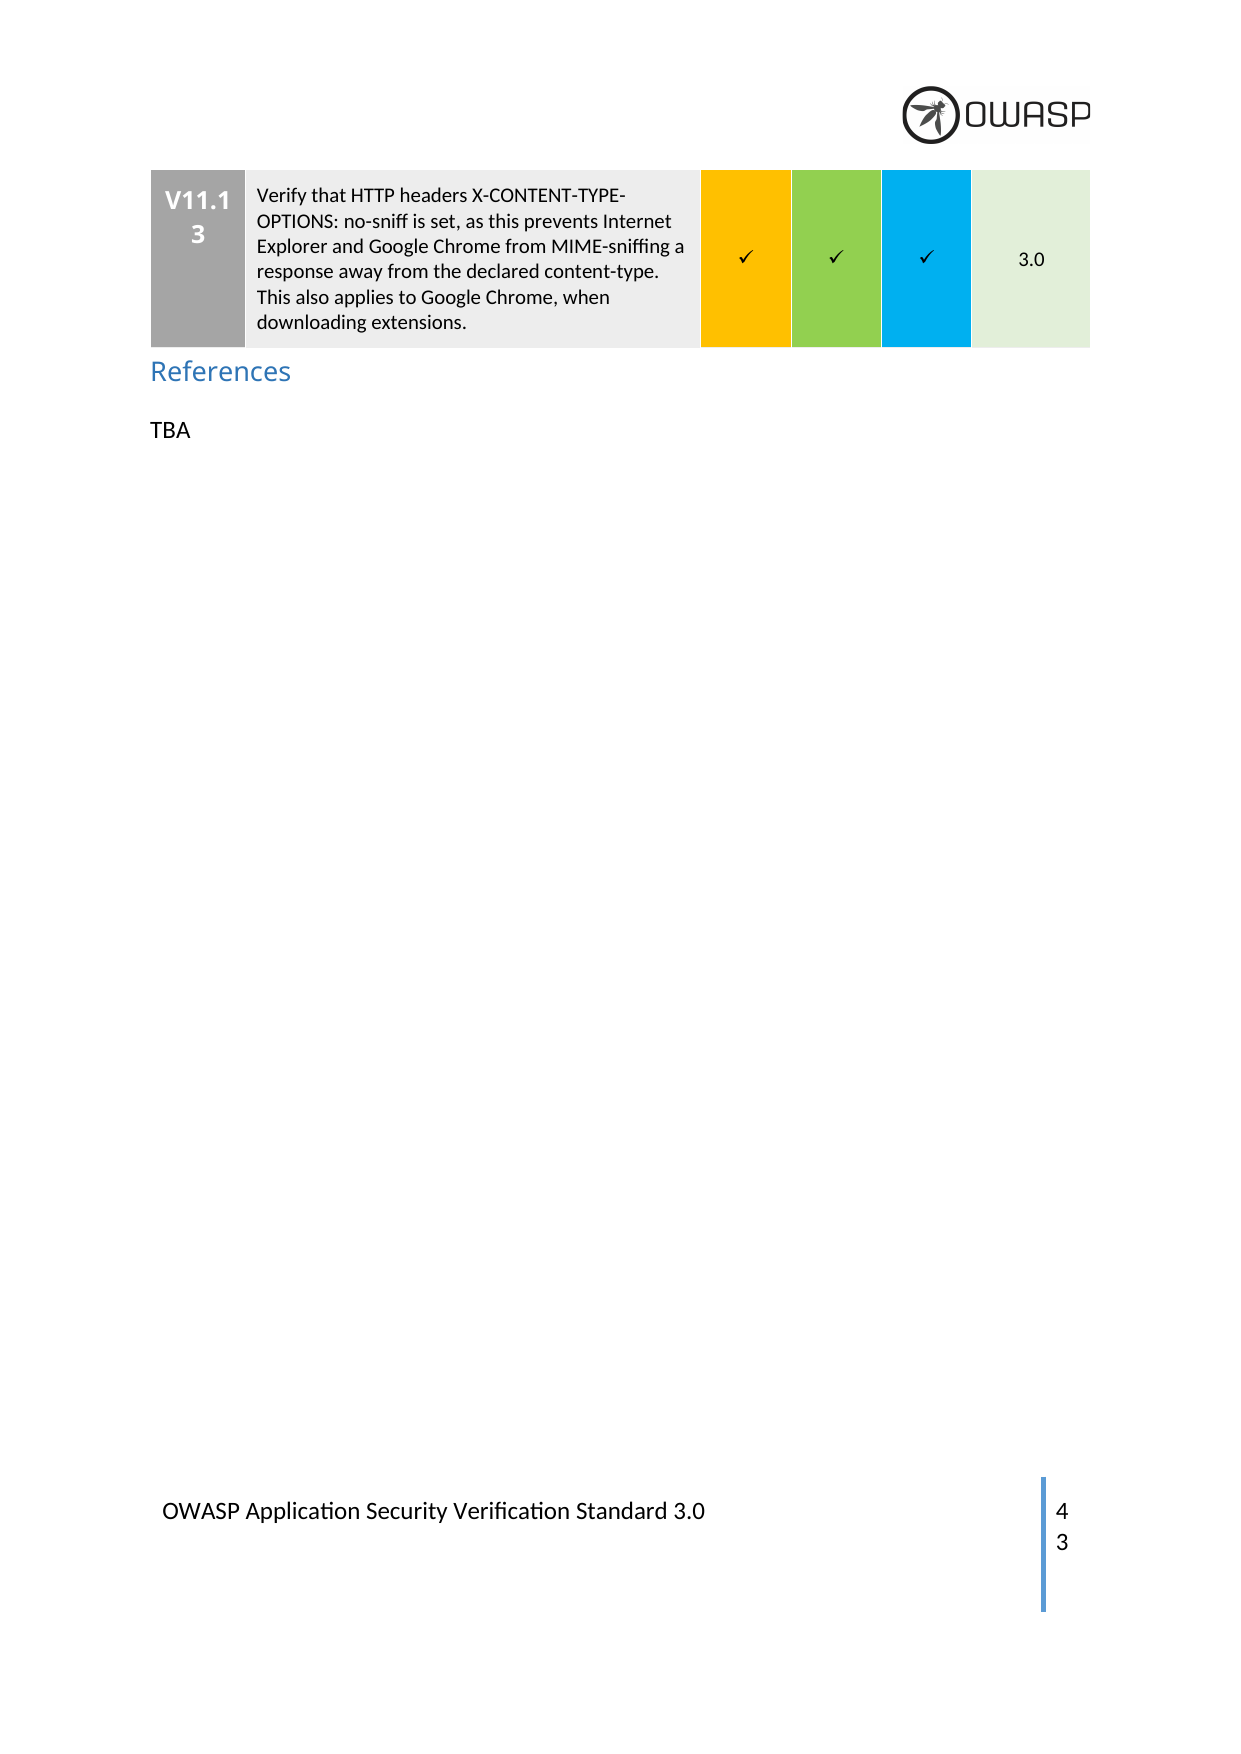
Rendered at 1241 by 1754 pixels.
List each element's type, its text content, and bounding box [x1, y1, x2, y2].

table_cell 3.0 [972, 170, 1090, 347]
picture [902, 86, 1091, 144]
text TBA [150, 414, 1090, 445]
subtitle References [150, 353, 1090, 389]
table_cell V11.13 [151, 170, 245, 347]
table_cell [701, 170, 791, 347]
table_cell [792, 170, 881, 347]
table_cell [882, 170, 971, 347]
table_cell Verify that HTTP headers X-CONTENT-TYPE-OPTIONS: no-sniff is set, as this prevents Internet Explorer and Google Chrome from MIME-sniffing a response away from the declared content-type. This also applies to Google Chrome, when downloading extensions. [246, 170, 700, 347]
